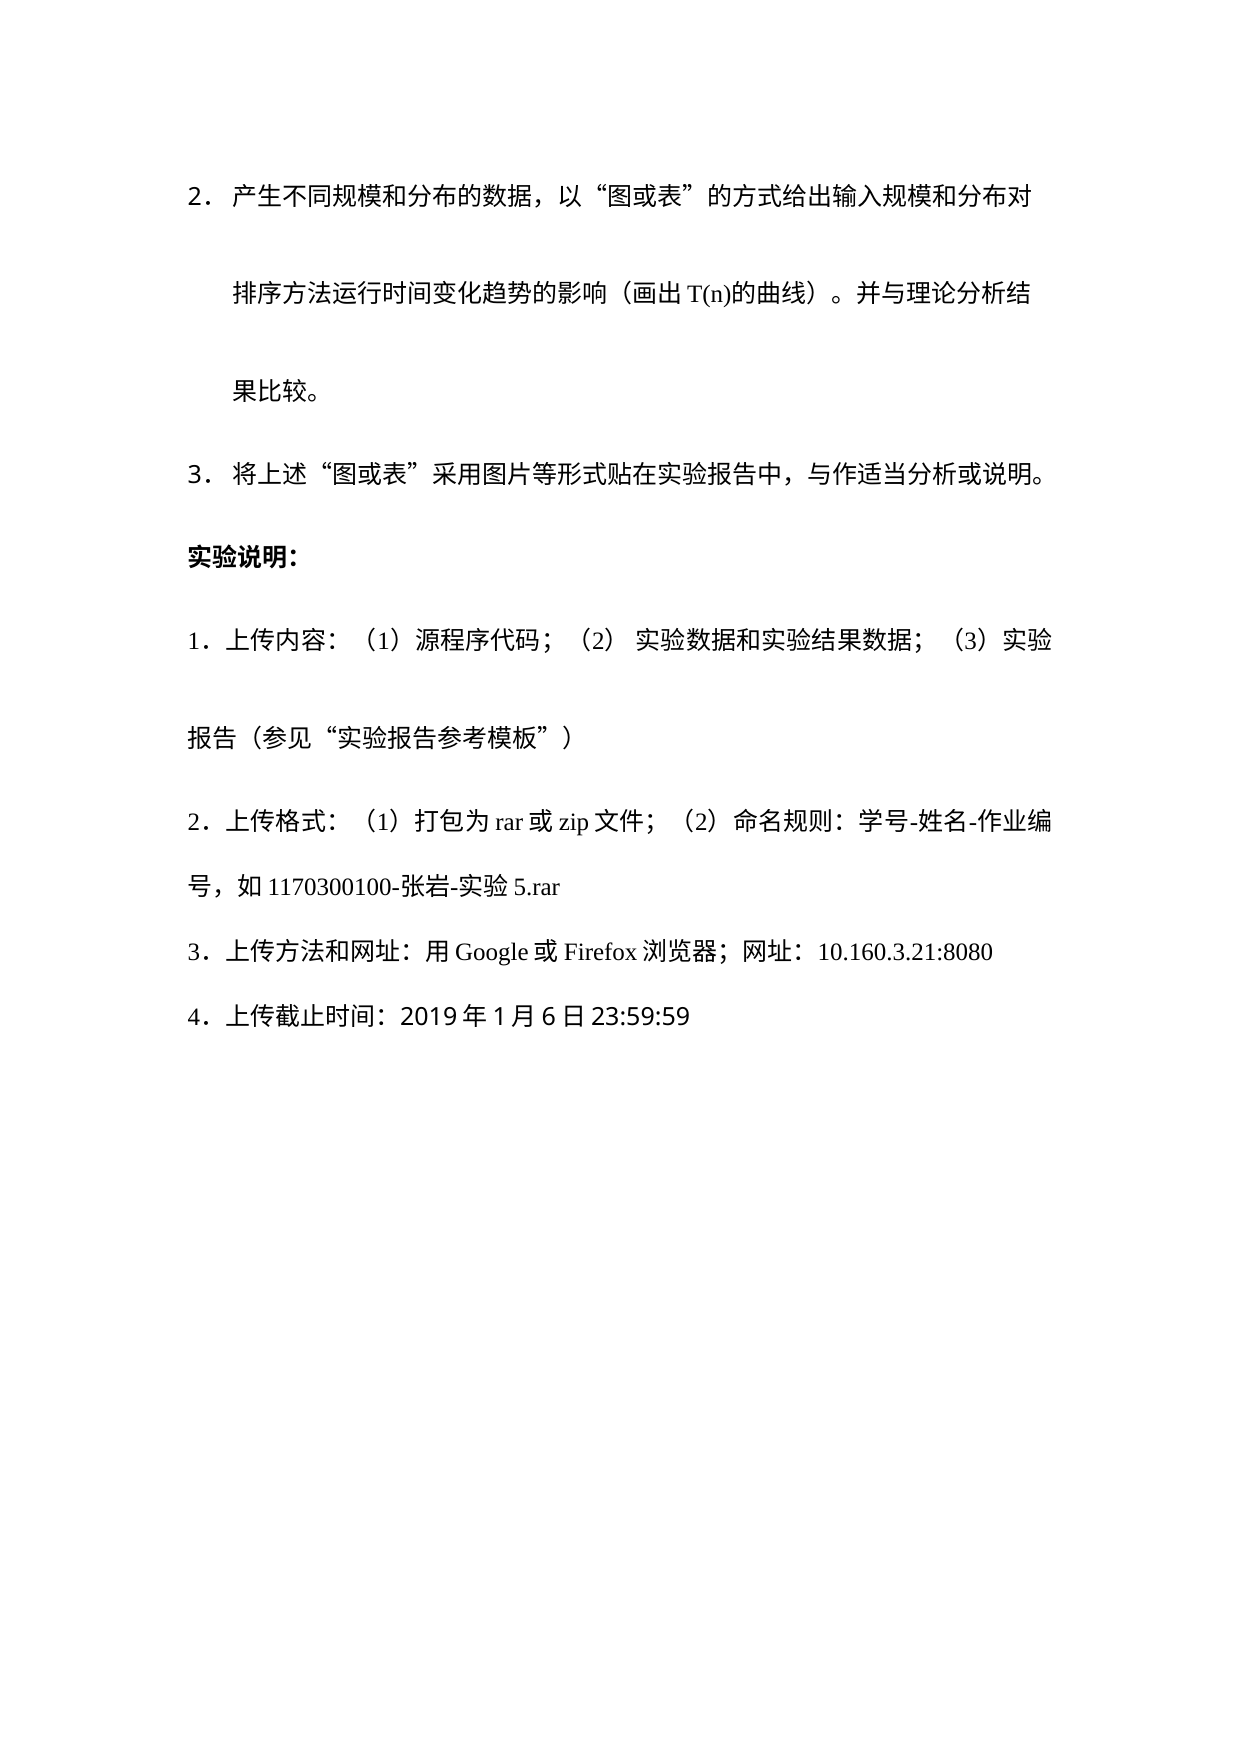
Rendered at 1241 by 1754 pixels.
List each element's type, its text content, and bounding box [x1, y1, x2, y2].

list 将上述“图或表”采用图片等形式贴在实验报告中，与作适当分析或说明。 [187, 440, 1053, 505]
text 4．上传截止时间：2019年1月6日23:59:59 [187, 982, 1053, 1047]
text 3．上传方法和网址：用Google或Firefox浏览器；网址：10.160.3.21:8080 [187, 917, 1053, 982]
text 实验说明： [187, 523, 1053, 588]
text 2．上传格式：（1）打包为rar或zip文件；（2）命名规则：学号-姓名-作业编号，如1170300100-张岩-实验5.rar [187, 787, 1053, 917]
list 产生不同规模和分布的数据，以“图或表”的方式给出输入规模和分布对排序方法运行时间变化趋势的影响（画出T(n)的曲线）。并与理论分析结果比较。 [187, 162, 1053, 422]
text 1．上传内容：（1）源程序代码；（2） 实验数据和实验结果数据；（3）实验报告（参见“实验报告参考模板”） [187, 606, 1053, 769]
